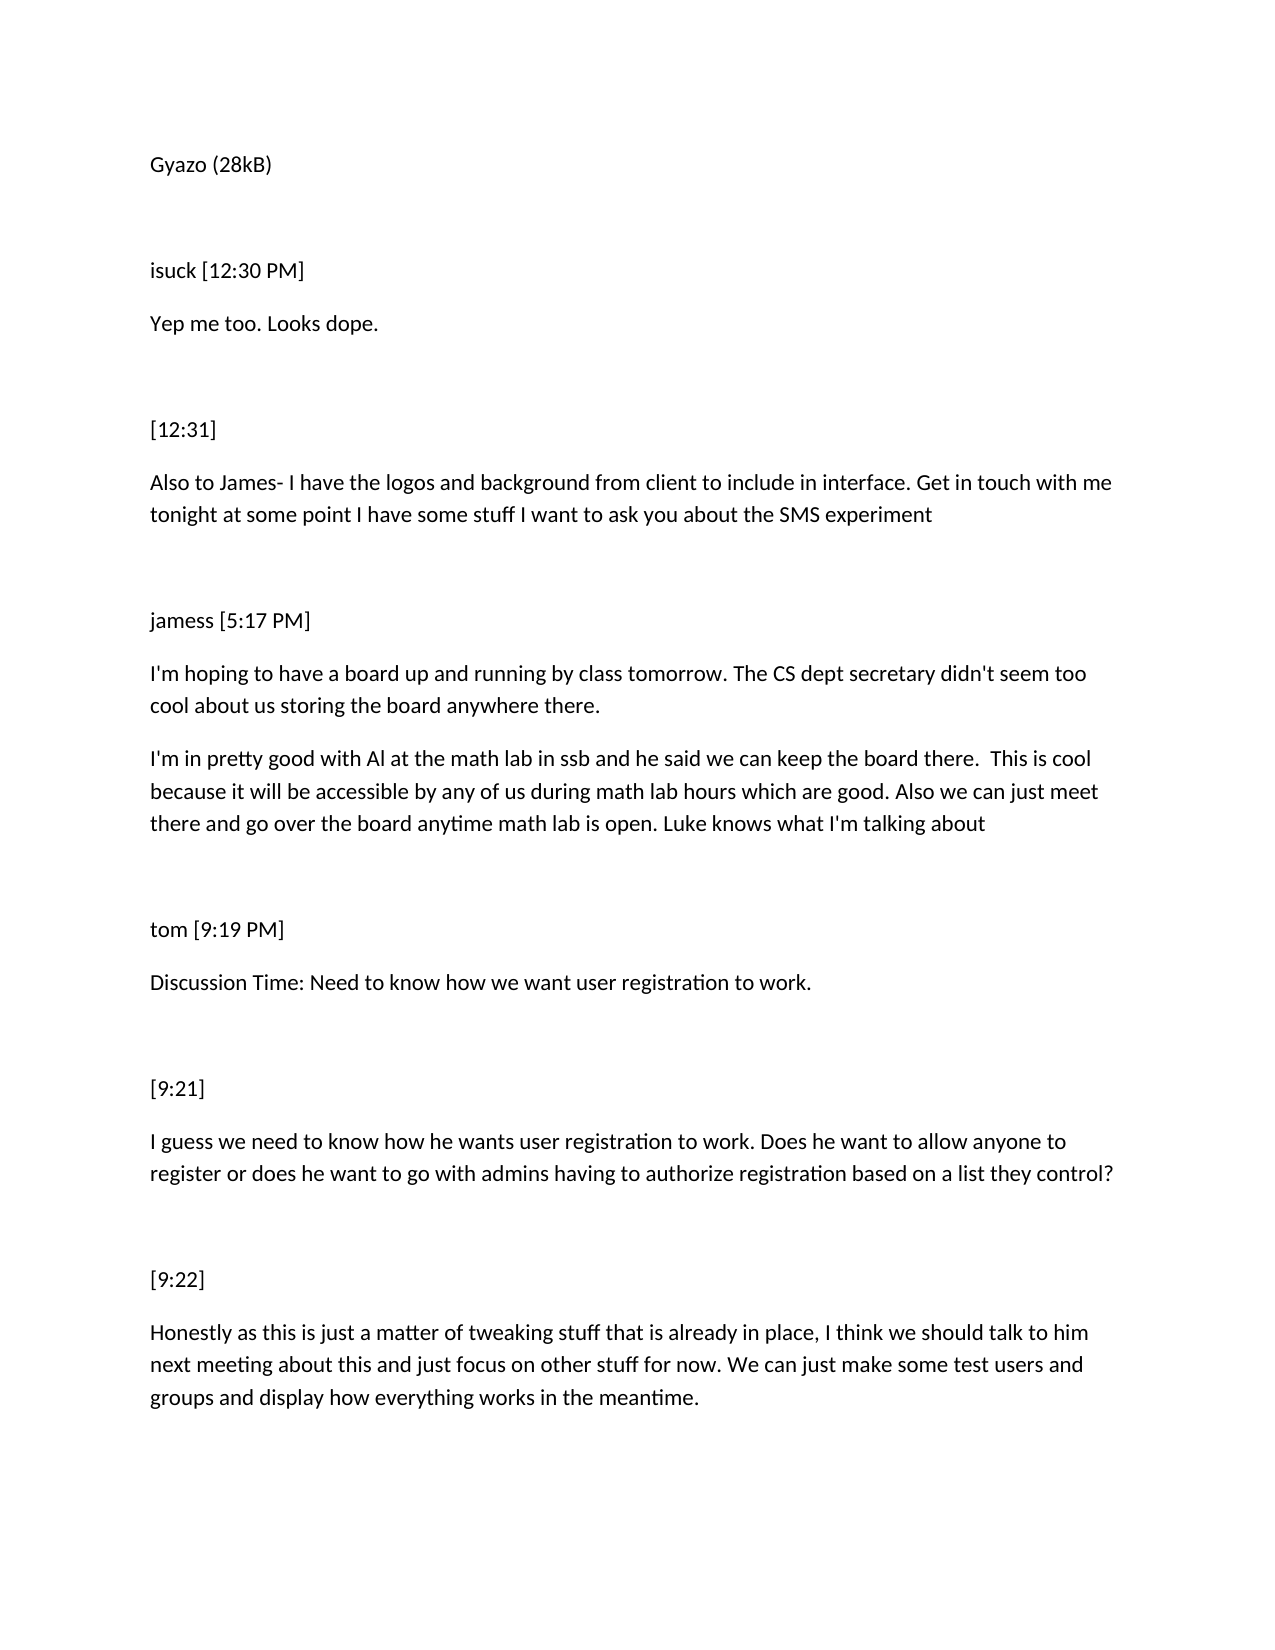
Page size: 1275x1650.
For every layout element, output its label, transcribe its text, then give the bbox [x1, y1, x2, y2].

text Also to James- I have the logos and background from client to include in interface. Get in touch with me tonight at some point I have some stuff I want to ask you about the SMS experiment [150, 468, 1125, 528]
text isuck [12:30 PM] [150, 256, 1125, 284]
text [9:22] [150, 1265, 1125, 1293]
text I guess we need to know how he wants user registration to work. Does he want to allow anyone to register or does he want to go with admins having to authorize registration based on a list they control? [150, 1127, 1125, 1187]
text [12:31] [150, 415, 1125, 443]
text Gyazo (28kB) [150, 150, 1125, 178]
text jamess [5:17 PM] [150, 606, 1125, 634]
text I'm in pretty good with Al at the math lab in ssb and he said we can keep the board there. This is cool because it will be accessible by any of us during math lab hours which are good. Also we can just meet there and go over the board anytime math lab is open. Luke knows what I'm talking about [150, 744, 1125, 837]
text Discussion Time: Need to know how we want user registration to work. [150, 968, 1125, 996]
text Yep me too. Looks dope. [150, 309, 1125, 337]
text [9:21] [150, 1074, 1125, 1102]
text Honestly as this is just a matter of tweaking stuff that is already in place, I think we should talk to him next meeting about this and just focus on other stuff for now. We can just make some test users and groups and display how everything works in the meantime. [150, 1318, 1125, 1411]
text tom [9:19 PM] [150, 915, 1125, 943]
text I'm hoping to have a board up and running by class tomorrow. The CS dept secretary didn't seem too cool about us storing the board anywhere there. [150, 659, 1125, 719]
